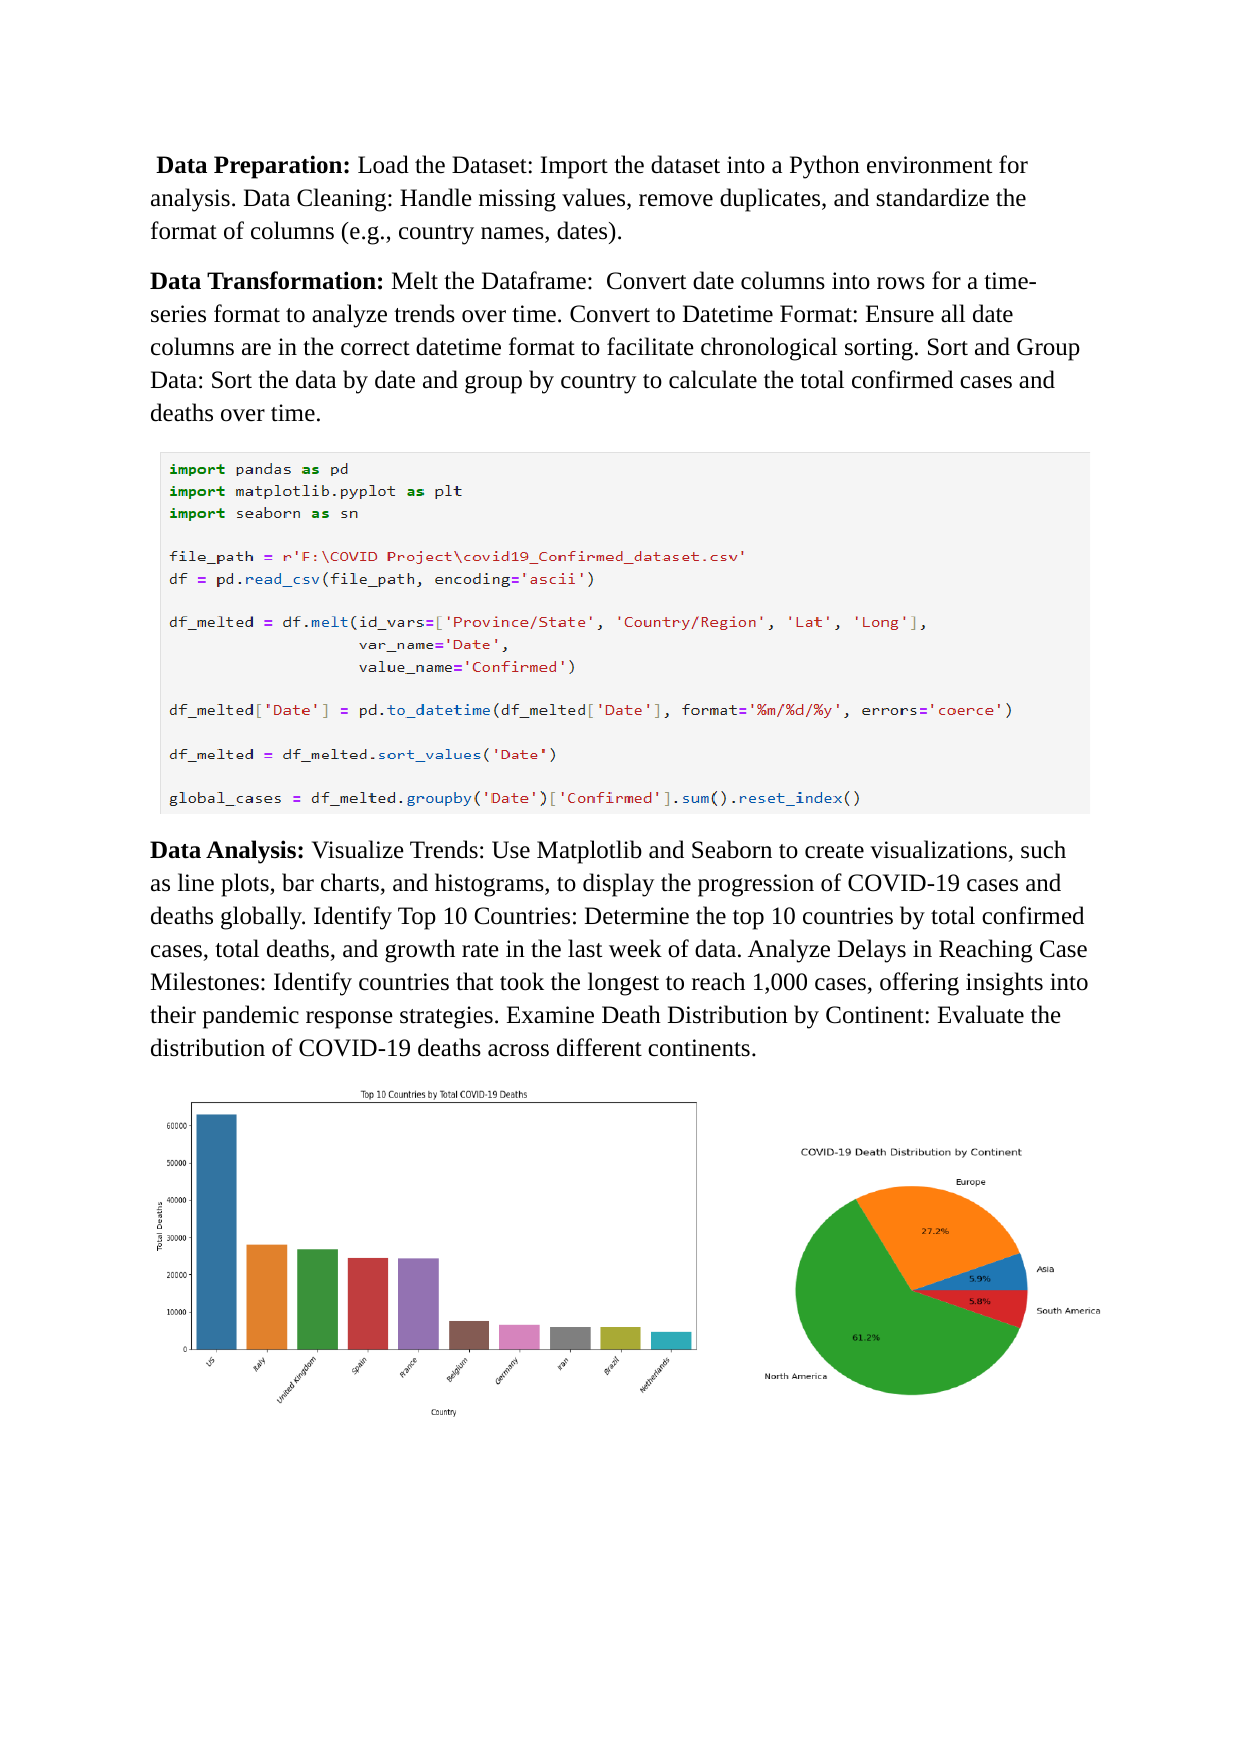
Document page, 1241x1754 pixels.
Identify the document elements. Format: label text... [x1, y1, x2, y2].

picture [150, 447, 1091, 814]
picture [727, 1119, 1115, 1458]
text Data Analysis: Visualize Trends: Use Matplotlib and Seaborn to create visualizations, such as line plots, bar charts, and histograms, to display the progression of COVID-19 cases and deaths globally. Identify Top 10 Countries: Determine the top 10 countries by total confirmed cases, total deaths, and growth rate in the last week of data. Analyze Delays in Reaching Case Milestones: Identify countries that took the longest to reach 1,000 cases, offering insights into their pandemic response strategies. Examine Death Distribution by Continent: Evaluate the distribution of COVID-19 deaths across different continents. [150, 835, 1090, 1062]
picture [150, 1082, 703, 1425]
text Data Transformation: Melt the Dataframe: Convert date columns into rows for a time-series format to analyze trends over time. Convert to Datetime Format: Ensure all date columns are in the correct datetime format to facilitate chronological sorting. Sort and Group Data: Sort the data by date and group by country to calculate the total confirmed cases and deaths over time. [150, 266, 1090, 427]
text Data Preparation: Load the Dataset: Import the dataset into a Python environment for analysis. Data Cleaning: Handle missing values, remove duplicates, and standardize the format of columns (e.g., country names, dates). [150, 150, 1090, 245]
